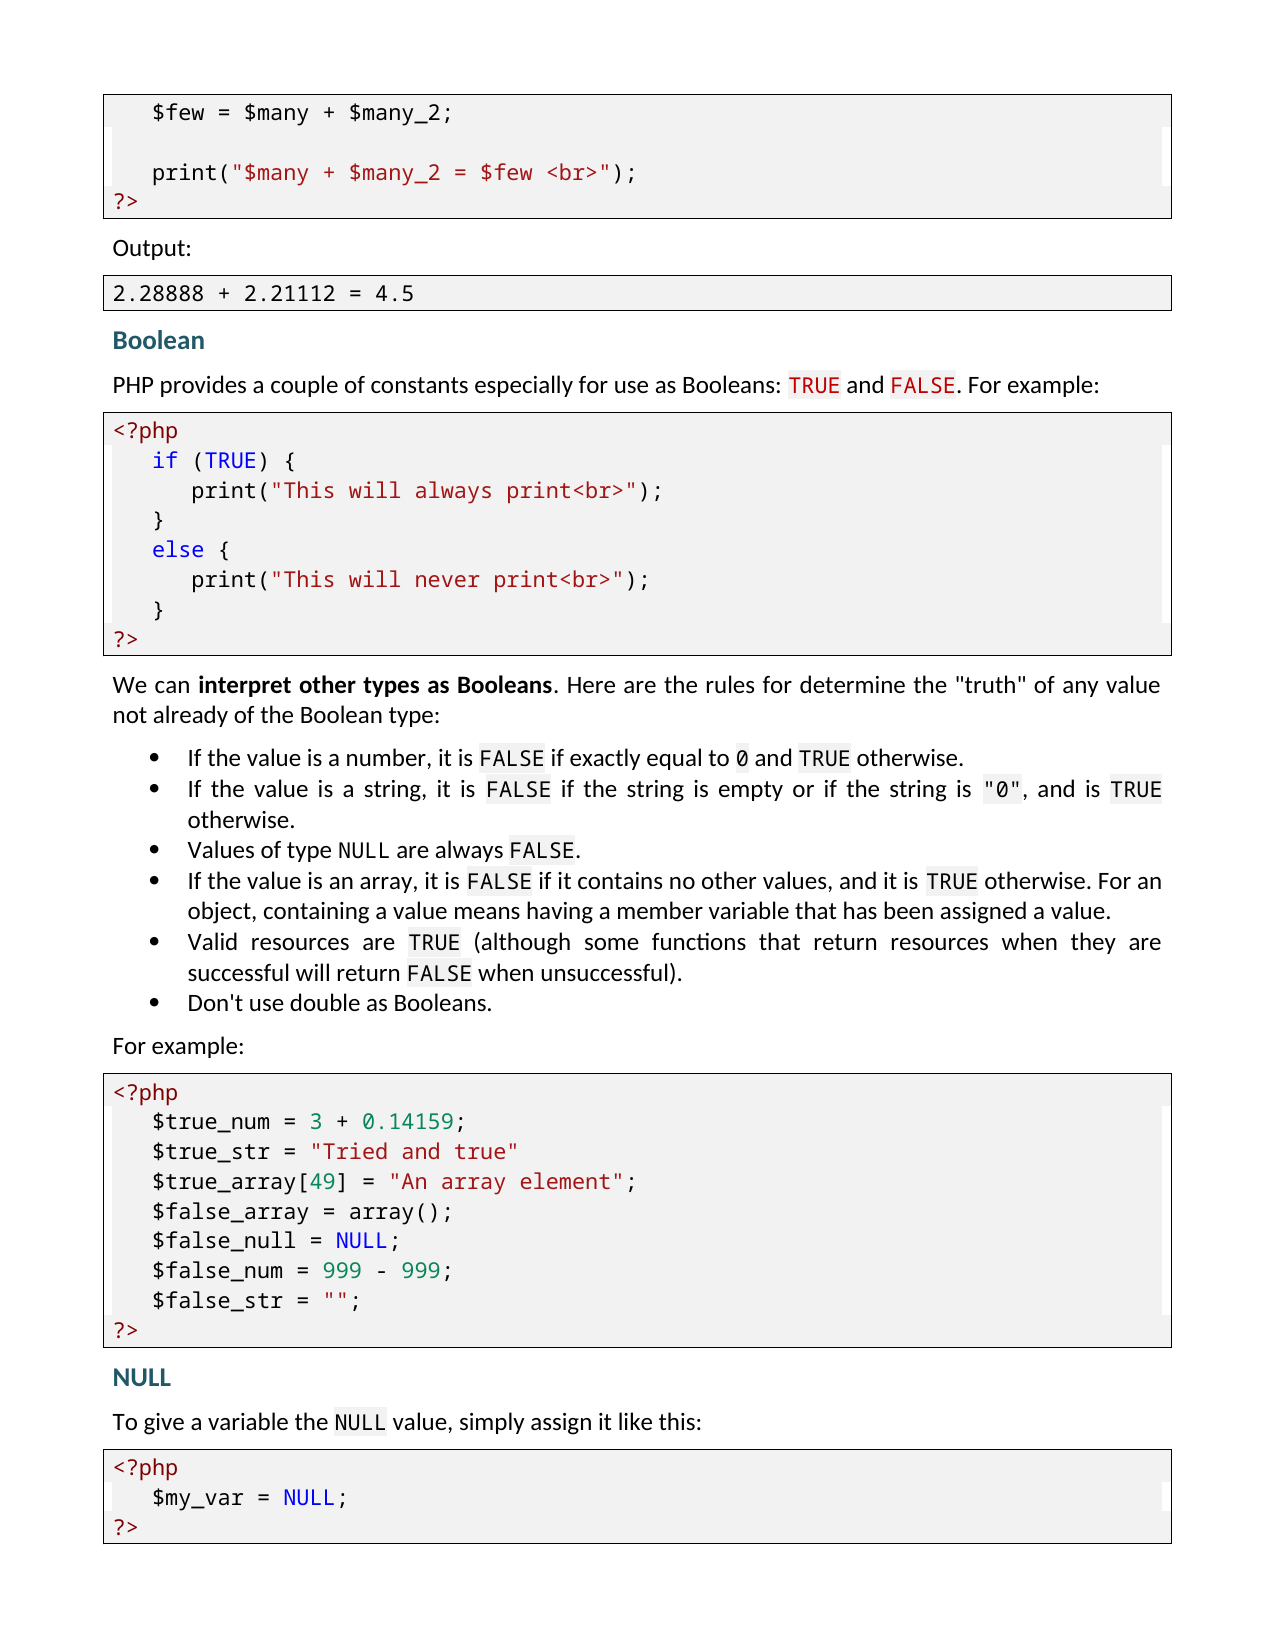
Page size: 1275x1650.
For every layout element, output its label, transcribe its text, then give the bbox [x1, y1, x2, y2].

text else { [112, 534, 1162, 564]
text ?> [104, 183, 1171, 218]
text if (TRUE) { [112, 445, 1162, 474]
text $my_var = NULL; [112, 1482, 1162, 1508]
text $false_str = ""; [112, 1285, 1162, 1312]
text print("This will always print<br>"); [112, 474, 1162, 504]
list Valid resources are TRUE (although some functions that return resources when they are successful will return FALSE when unsuccessful). [150, 926, 1162, 987]
list If the value is an array, it is FALSE if it contains no other values, and it is TRUE otherwise. For an object, containing a value means having a member variable that has been assigned a value. [150, 865, 1162, 926]
text print("This will never print<br>"); [112, 564, 1162, 594]
text <?php [104, 413, 1171, 445]
text PHP provides a couple of constants especially for use as Booleans: TRUE and FALSE. For example: [112, 369, 1162, 399]
list If the value is a number, it is FALSE if exactly equal to 0 and TRUE otherwise. [150, 742, 1162, 773]
text } [112, 594, 1162, 620]
text We can interpret other types as Booleans. Here are the rules for determine the "truth" of any value not already of the Boolean type: [112, 669, 1162, 730]
subtitle Boolean [112, 323, 1162, 356]
text ?> [104, 1508, 1171, 1543]
text To give a variable the NULL value, simply assign it like this: [112, 1406, 1162, 1436]
text $false_array = array(); [112, 1196, 1162, 1225]
text <?php [104, 1074, 1171, 1106]
text <?php [104, 1450, 1171, 1482]
list If the value is a string, it is FALSE if the string is empty or if the string is "0", and is TRUE otherwise. [150, 773, 1162, 834]
text For example: [112, 1030, 1162, 1061]
text ?> [104, 1312, 1171, 1347]
text 2.28888 + 2.21112 = 4.5 [104, 276, 1171, 310]
list Don't use double as Booleans. [150, 987, 1162, 1018]
text $few = $many + $many_2; [104, 95, 1171, 127]
text print("$many + $many_2 = $few <br>"); [112, 156, 1162, 183]
text ?> [104, 620, 1171, 655]
text $true_str = "Tried and true" [112, 1136, 1162, 1166]
text $false_num = 999 - 999; [112, 1255, 1162, 1285]
text $true_array[49] = "An array element"; [112, 1166, 1162, 1196]
list Values of type NULL are always FALSE. [150, 834, 1162, 865]
text $false_null = NULL; [112, 1225, 1162, 1255]
text } [112, 504, 1162, 534]
text $true_num = 3 + 0.14159; [112, 1106, 1162, 1136]
text Output: [112, 232, 1162, 262]
subtitle NULL [112, 1360, 1162, 1393]
